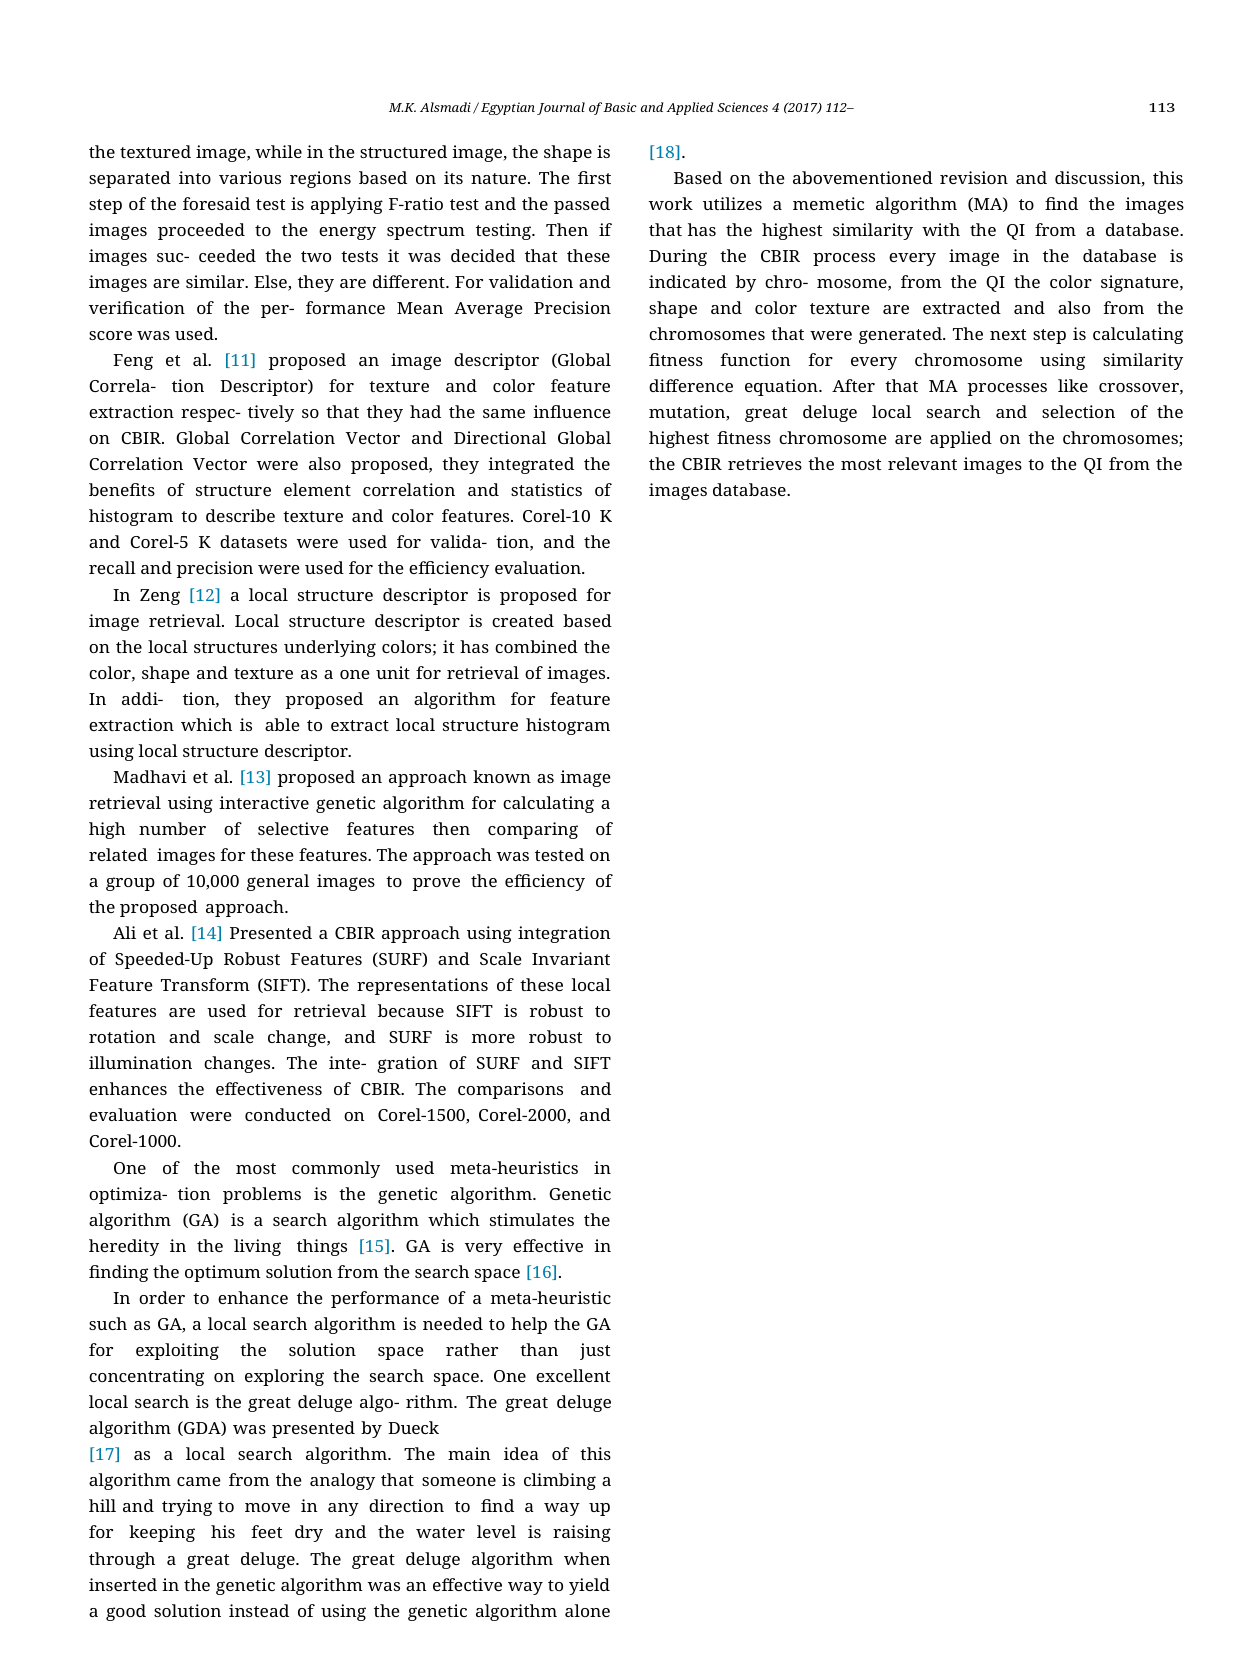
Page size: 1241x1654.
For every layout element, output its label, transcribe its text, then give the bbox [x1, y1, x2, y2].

text the textured image, while in the structured image, the shape is separated into various regions based on its nature. The first step of the foresaid test is applying F-ratio test and the passed images proceeded to the energy spectrum testing. Then if images suc- ceeded the two tests it was decided that these images are similar. Else, they are different. For validation and verification of the per- formance Mean Average Precision score was used. [88, 140, 612, 345]
picture [206, 927, 212, 936]
text Madhavi et al. [13] proposed an approach known as image retrieval using interactive genetic algorithm for calculating a high number of selective features then comparing of related images for these features. The approach was tested on a group of 10,000 general images to prove the efficiency of the proposed approach. [88, 766, 612, 918]
text Based on the abovementioned revision and discussion, this work utilizes a memetic algorithm (MA) to find the images that has the highest similarity with the QI from a database. During the CBIR process every image in the database is indicated by chro- mosome, from the QI the color signature, shape and color texture are extracted and also from the chromosomes that were generated. The next step is calculating fitness function for every chromosome using similarity difference equation. After that MA processes like crossover, mutation, great deluge local search and selection of the highest fitness chromosome are applied on the chromosomes; the CBIR retrieves the most relevant images to the QI from the images database. [649, 166, 1184, 502]
text In Zeng [12] a local structure descriptor is proposed for image retrieval. Local structure descriptor is created based on the local structures underlying colors; it has combined the color, shape and texture as a one unit for retrieval of images. In addi- tion, they proposed an algorithm for feature extraction which is able to extract local structure histogram using local structure descriptor. [88, 583, 612, 762]
text Ali et al. [14] Presented a CBIR approach using integration of Speeded-Up Robust Features (SURF) and Scale Invariant Feature Transform (SIFT). The representations of these local features are used for retrieval because SIFT is robust to rotation and scale change, and SURF is more robust to illumination changes. The inte- gration of SURF and SIFT enhances the effectiveness of CBIR. The comparisons and evaluation were conducted on Corel-1500, Corel-2000, and Corel-1000. [88, 922, 612, 1153]
text [17] as a local search algorithm. The main idea of this algorithm came from the analogy that someone is climbing a hill and trying to move in any direction to find a way up for keeping his feet dry and the water level is raising through a great deluge. The great deluge algorithm when inserted in the genetic algorithm was an effective way to yield a good solution instead of using the genetic algorithm alone [18]. [88, 1443, 612, 1622]
text One of the most commonly used meta-heuristics in optimiza- tion problems is the genetic algorithm. Genetic algorithm (GA) is a search algorithm which stimulates the heredity in the living things [15]. GA is very effective in finding the optimum solution from the search space [16]. [88, 1156, 612, 1283]
text In order to enhance the performance of a meta-heuristic such as GA, a local search algorithm is needed to help the GA for exploiting the solution space rather than just concentrating on exploring the search space. One excellent local search is the great deluge algo- rithm. The great deluge algorithm (GDA) was presented by Dueck [88, 1287, 612, 1439]
text Feng et al. [11] proposed an image descriptor (Global Correla- tion Descriptor) for texture and color feature extraction respec- tively so that they had the same influence on CBIR. Global Correlation Vector and Directional Global Correlation Vector were also proposed, they integrated the benefits of structure element correlation and statistics of histogram to describe texture and color features. Corel-10 K and Corel-5 K datasets were used for valida- tion, and the recall and precision were used for the efficiency evaluation. [88, 348, 612, 579]
